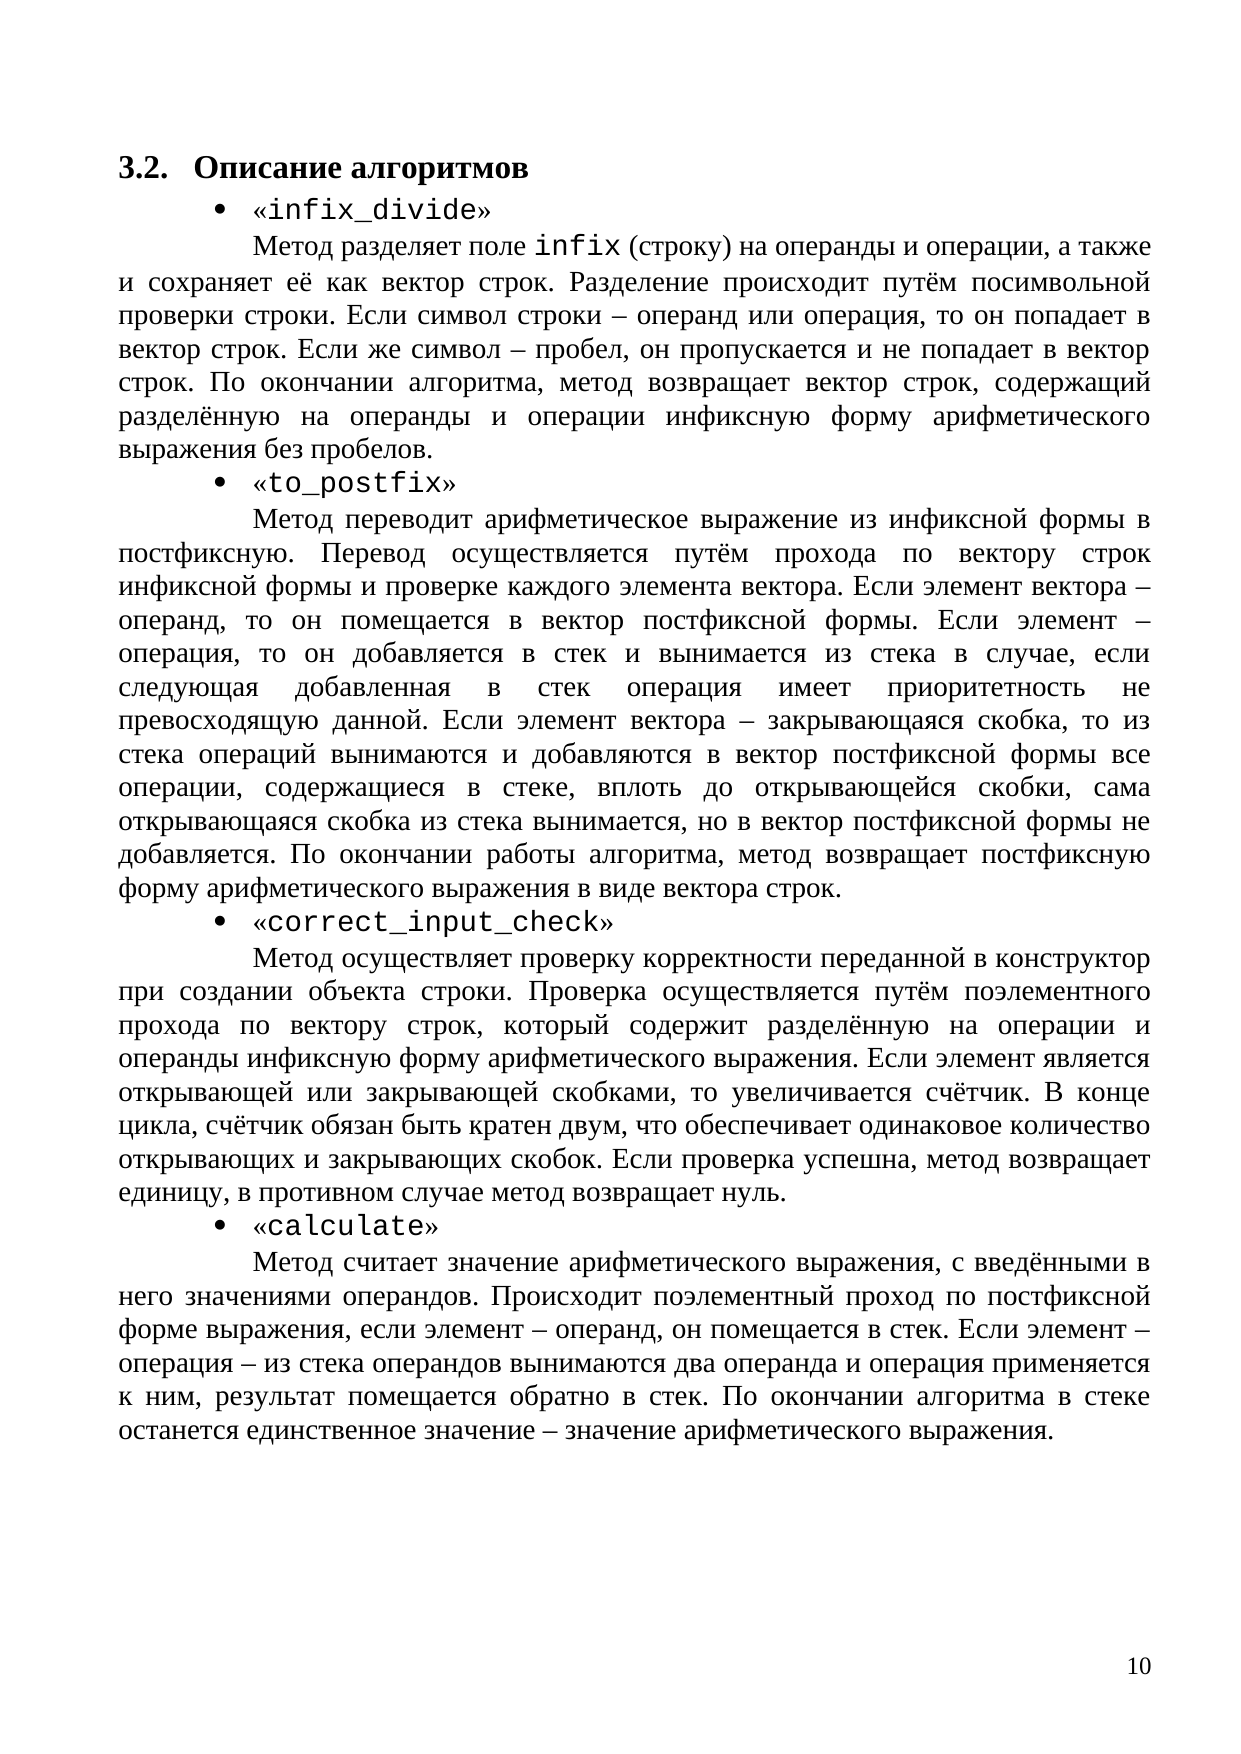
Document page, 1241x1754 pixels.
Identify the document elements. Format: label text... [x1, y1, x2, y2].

list «infix_divide» [215, 192, 1152, 228]
list Метод разделяет поле infix (строку) на операнды и операции, а также и сохраняет её как вектор строк. Разделение происходит путём посимвольной проверки строки. Если символ строки – операнд или операция, то он попадает в вектор строк. Если же символ – пробел, он пропускается и не попадает в вектор строк. По окончании алгоритма, метод возвращает вектор строк, содержащий разделённую на операнды и операции инфиксную форму арифметического выражения без пробелов. [118, 228, 1152, 465]
list Метод переводит арифметическое выражение из инфиксной формы в постфиксную. Перевод осуществляется путём прохода по вектору строк инфиксной формы и проверке каждого элемента вектора. Если элемент вектора – операнд, то он помещается в вектор постфиксной формы. Если элемент – операция, то он добавляется в стек и вынимается из стека в случае, если следующая добавленная в стек операция имеет приоритетность не превосходящую данной. Если элемент вектора – закрывающаяся скобка, то из стека операций вынимаются и добавляются в вектор постфиксной формы все операции, содержащиеся в стеке, вплоть до открывающейся скобки, сама открывающаяся скобка из стека вынимается, но в вектор постфиксной формы не добавляется. По окончании работы алгоритма, метод возвращает постфиксную форму арифметического выражения в виде вектора строк. [118, 501, 1152, 904]
list «to_postfix» [215, 465, 1152, 501]
list «calculate» [215, 1208, 1152, 1244]
list Метод осуществляет проверку корректности переданной в конструктор при создании объекта строки. Проверка осуществляется путём поэлементного прохода по вектору строк, который содержит разделённую на операции и операнды инфиксную форму арифметического выражения. Если элемент является открывающей или закрывающей скобками, то увеличивается счётчик. В конце цикла, счётчик обязан быть кратен двум, что обеспечивает одинаковое количество открывающих и закрывающих скобок. Если проверка успешна, метод возвращает единицу, в противном случае метод возвращает нуль. [118, 940, 1152, 1208]
subtitle Описание алгоритмов [118, 147, 1152, 186]
list Метод считает значение арифметического выражения, с введёнными в него значениями операндов. Происходит поэлементный проход по постфиксной форме выражения, если элемент – операнд, он помещается в стек. Если элемент – операция – из стека операндов вынимаются два операнда и операция применяется к ним, результат помещается обратно в стек. По окончании алгоритма в стеке останется единственное значение – значение арифметического выражения. [118, 1244, 1152, 1445]
list «correct_input_check» [215, 904, 1152, 940]
